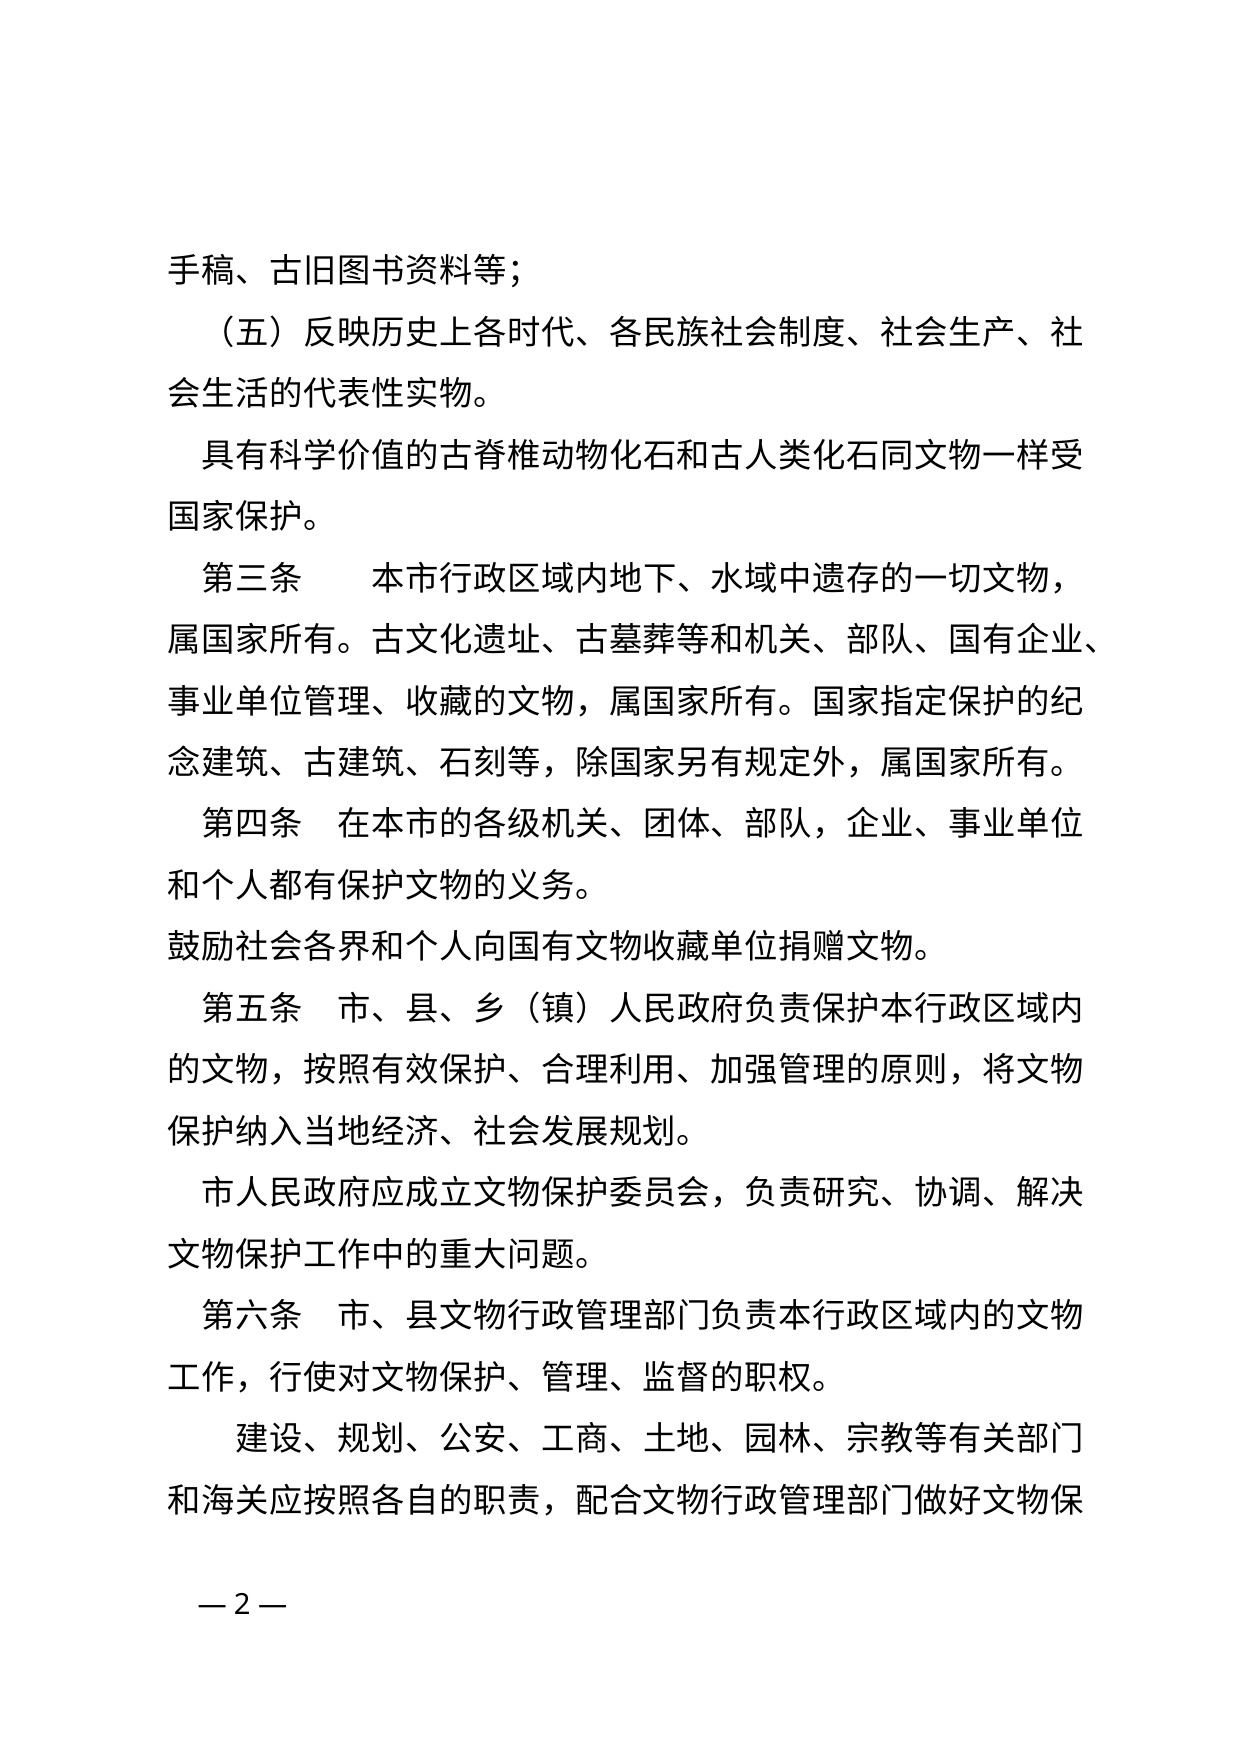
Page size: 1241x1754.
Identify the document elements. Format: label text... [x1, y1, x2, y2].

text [168, 1405, 1084, 1528]
text 具有科学价值的古脊椎动物化石和古人类化石同文物一样受国家保护。 [168, 422, 1084, 545]
text 第三条 本市行政区域内地下、水域中遗存的一切文物，属国家所有。古文化遗址、古墓葬等和机关、部队、国有企业、事业单位管理、收藏的文物，属国家所有。国家指定保护的纪念建筑、古建筑、石刻等，除国家另有规定外，属国家所有。 [168, 545, 1084, 791]
text 第六条 市、县文物行政管理部门负责本行政区域内的文物工作，行使对文物保护、管理、监督的职权。 [168, 1282, 1084, 1405]
text 第四条 在本市的各级机关、团体、部队，企业、事业单位和个人都有保护文物的义务。 [168, 791, 1084, 914]
text 市人民政府应成立文物保护委员会，负责研究、协调、解决文物保护工作中的重大问题。 [168, 1159, 1084, 1282]
text 第五条 市、县、乡（镇）人民政府负责保护本行政区域内的文物，按照有效保护、合理利用、加强管理的原则，将文物保护纳入当地经济、社会发展规划。 [168, 975, 1084, 1159]
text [168, 238, 1084, 299]
text （五）反映历史上各时代、各民族社会制度、社会生产、社会生活的代表性实物。 [168, 299, 1084, 422]
text 鼓励社会各界和个人向国有文物收藏单位捐赠文物。 [168, 914, 1084, 975]
